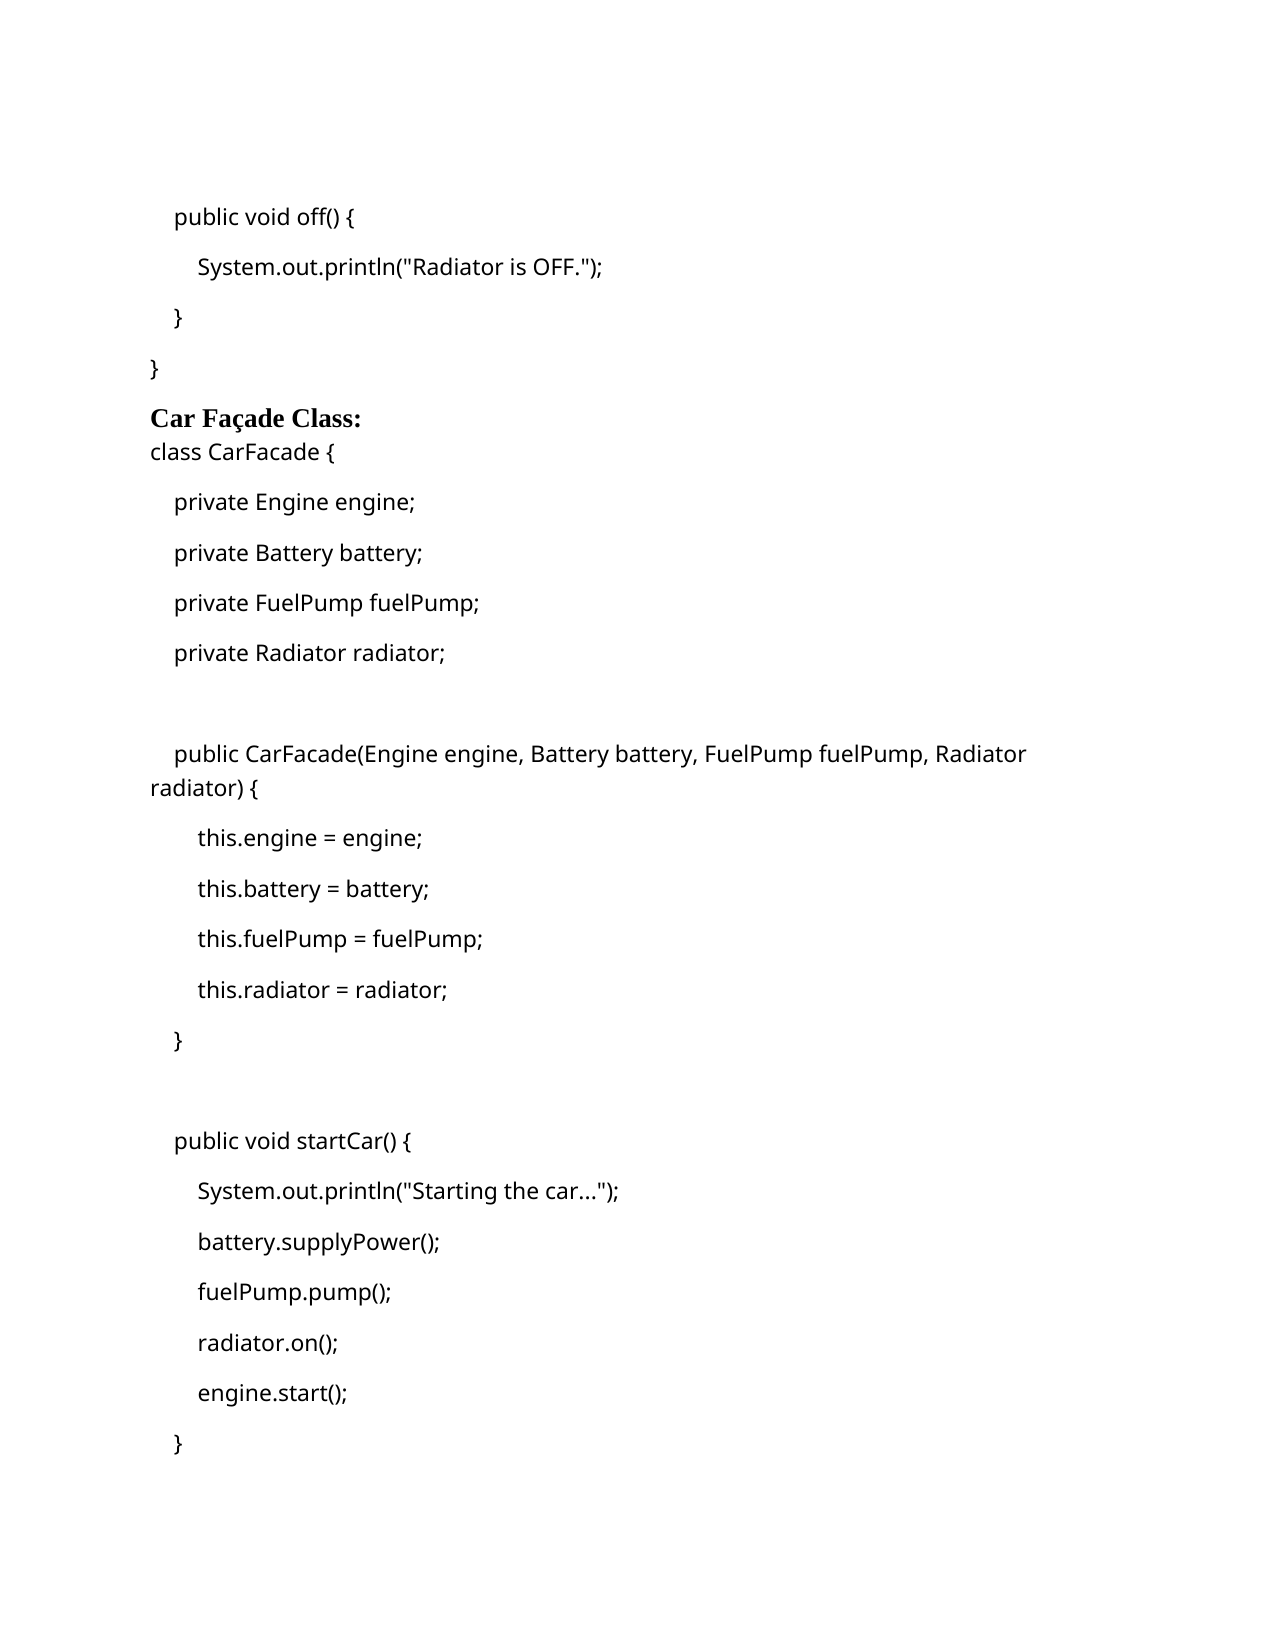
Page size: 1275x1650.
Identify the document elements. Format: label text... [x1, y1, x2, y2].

text this.battery = battery; [150, 873, 1125, 904]
text public void off() { [150, 200, 1125, 232]
text System.out.println("Radiator is OFF."); [150, 251, 1125, 282]
text public void startCar() { [150, 1125, 1125, 1156]
text radiator.on(); [150, 1326, 1125, 1358]
text } [150, 1427, 1125, 1458]
text this.radiator = radiator; [150, 973, 1125, 1005]
text private FuelPump fuelPump; [150, 587, 1125, 618]
text this.engine = engine; [150, 822, 1125, 853]
text class CarFacade { [150, 436, 1125, 467]
text private Battery battery; [150, 536, 1125, 568]
text private Radiator radiator; [150, 637, 1125, 668]
text System.out.println("Starting the car..."); [150, 1175, 1125, 1206]
text engine.start(); [150, 1377, 1125, 1408]
text private Engine engine; [150, 486, 1125, 517]
text fuelPump.pump(); [150, 1276, 1125, 1307]
text } [150, 301, 1125, 332]
text battery.supplyPower(); [150, 1226, 1125, 1257]
text } [150, 352, 1125, 383]
text this.fuelPump = fuelPump; [150, 923, 1125, 954]
text public CarFacade(Engine engine, Battery battery, FuelPump fuelPump, Radiator radiator) { [150, 738, 1125, 803]
text } [150, 1024, 1125, 1055]
subtitle Car Façade Class: [150, 402, 1125, 433]
